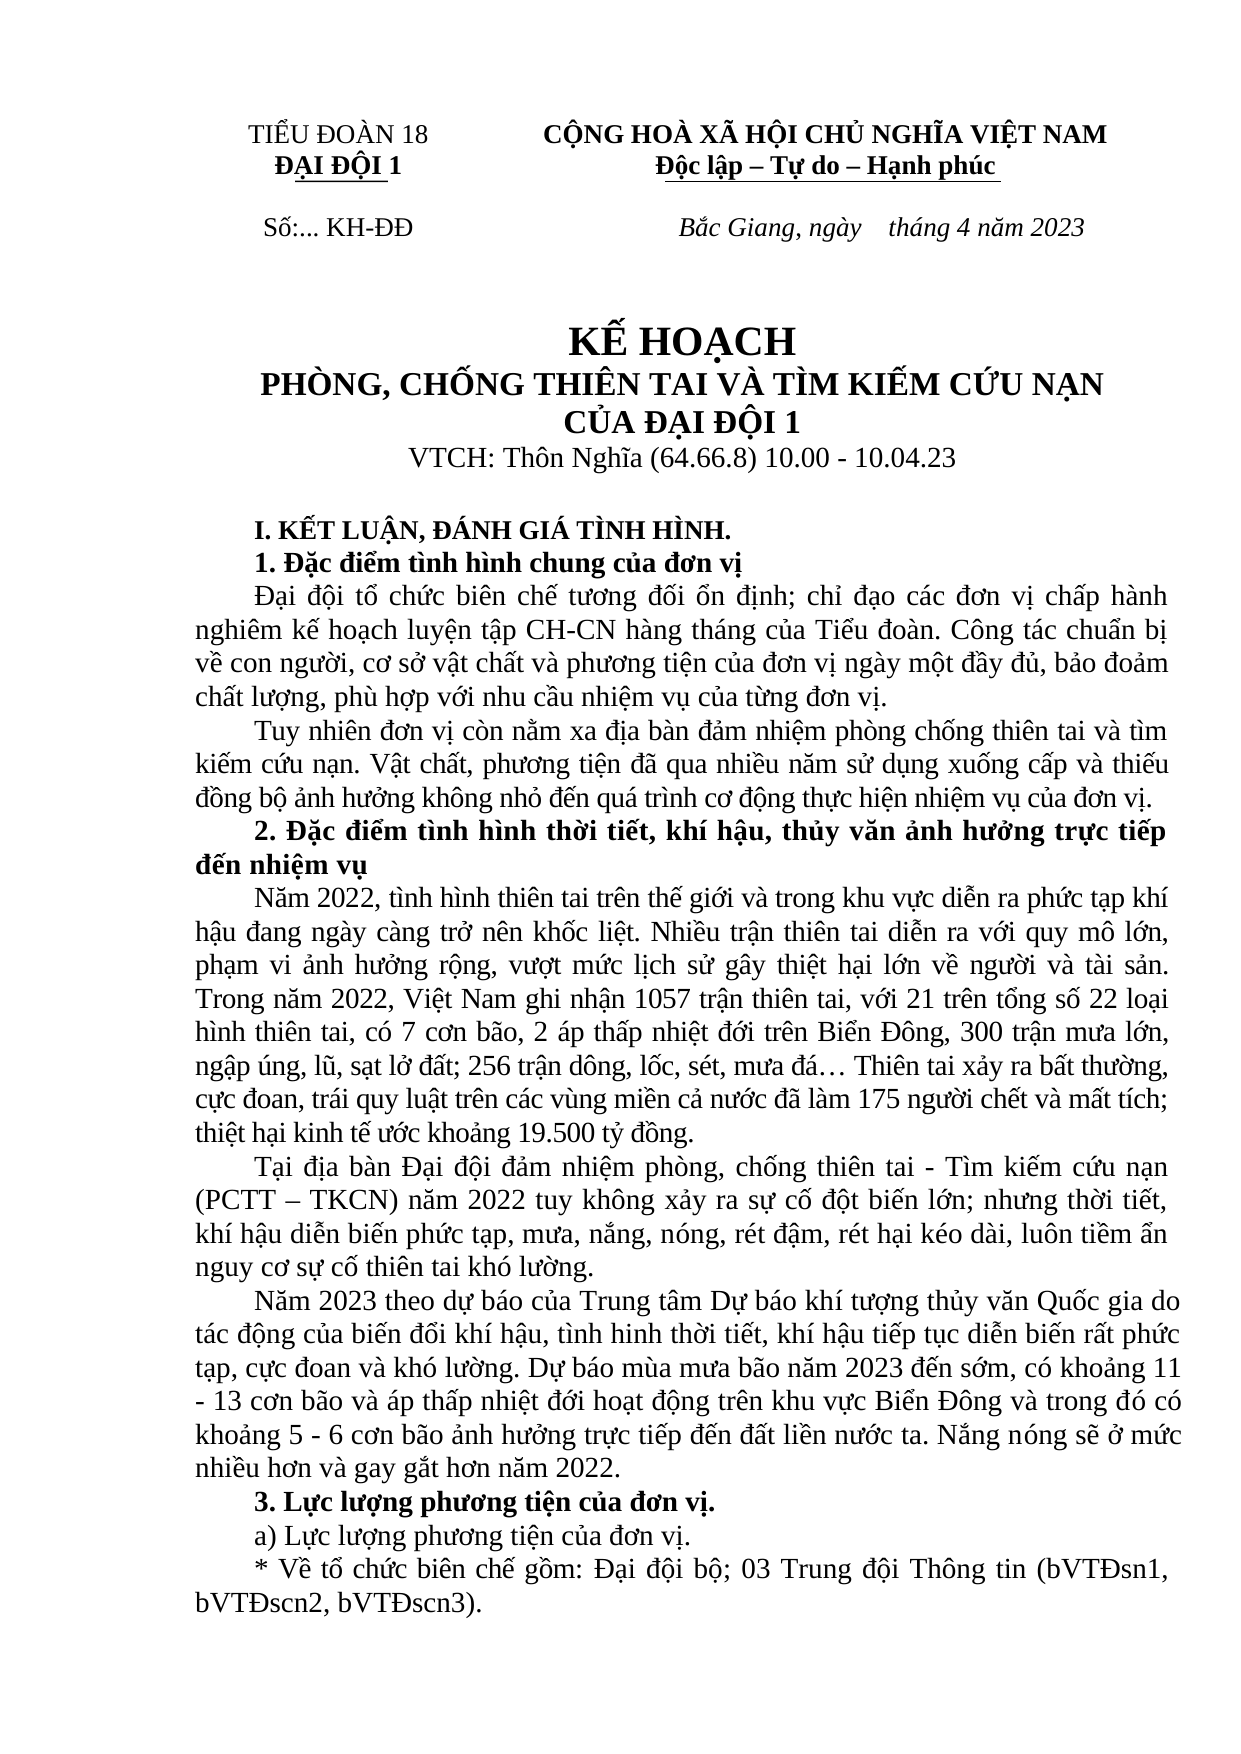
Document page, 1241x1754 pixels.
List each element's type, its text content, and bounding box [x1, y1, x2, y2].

text VTCH: Thôn Nghĩa (64.66.8) 10.00 - 10.04.23 [195, 441, 1169, 474]
text Năm 2023 theo dự báo của Trung tâm Dự báo khí tượng thủy văn Quốc gia do tác động của biến đổi khí hậu, tình hinh thời tiết, khí hậu tiếp tục diễn biến rất phức tạp, cực đoan và khó lường. Dự báo mùa mưa bão năm 2023 đến sớm, có khoảng 11 - 13 cơn bão và áp thấp nhiệt đới hoạt động trên khu vực Biển Đông và trong đó có khoảng 5 - 6 cơn bão ảnh hưởng trực tiếp đến đất liền nước ta. Nắng nóng sẽ ở mức nhiều hơn và gay gắt hơn năm 2022. [195, 1283, 1182, 1484]
text 2. Đặc điểm tình hình thời tiết, khí hậu, thủy văn ảnh hưởng trực tiếp đến nhiệm vụ [195, 813, 1169, 880]
text 3. Lực lượng phương tiện của đơn vị. [195, 1484, 1169, 1518]
table_header CỘNG HOÀ XÃ HỘI CHỦ NGHĨA VIỆT NAM Độc lập – Tự do – Hạnh phúc Bắc Giang, ngày tháng 4 năm 2023 [481, 118, 1169, 243]
text Tại địa bàn Đại đội đảm nhiệm phòng, chống thiên tai - Tìm kiếm cứu nạn (PCTT – TKCN) năm 2022 tuy không xảy ra sự cố đột biến lớn; nhưng thời tiết, khí hậu diễn biến phức tạp, mưa, nắng, nóng, rét đậm, rét hại kéo dài, luôn tiềm ẩn nguy cơ sự cố thiên tai khó lường. [195, 1149, 1169, 1283]
text Năm 2022, tình hình thiên tai trên thế giới và trong khu vực diễn ra phức tạp khí hậu đang ngày càng trở nên khốc liệt. Nhiều trận thiên tai diễn ra với quy mô lớn, phạm vi ảnh hưởng rộng, vượt mức lịch sử gây thiệt hại lớn về người và tài sản. Trong năm 2022, Việt Nam ghi nhận 1057 trận thiên tai, với 21 trên tổng số 22 loại hình thiên tai, có 7 cơn bão, 2 áp thấp nhiệt đới trên Biển Đông, 300 trận mưa lớn, ngập úng, lũ, sạt lở đất; 256 trận dông, lốc, sét, mưa đá… Thiên tai xảy ra bất thường, cực đoan, trái quy luật trên các vùng miền cả nước đã làm 175 người chết và mất tích; thiệt hại kinh tế ước khoảng 19.500 tỷ đồng. [195, 880, 1169, 1149]
text I. KẾT LUẬN, ĐÁNH GIÁ TÌNH HÌNH. [195, 514, 1169, 545]
text Tuy nhiên đơn vị còn nằm xa địa bàn đảm nhiệm phòng chống thiên tai và tìm kiếm cứu nạn. Vật chất, phương tiện đã qua nhiều năm sử dụng xuống cấp và thiếu đồng bộ ảnh hưởng không nhỏ đến quá trình cơ động thực hiện nhiệm vụ của đơn vị. [195, 713, 1169, 813]
table_header TIỂU ĐOÀN 18 ĐẠI ĐỘI 1 Số:... KH-ĐĐ [195, 118, 481, 243]
text CỦA ĐẠI ĐỘI 1 [195, 402, 1169, 441]
text Đại đội tổ chức biên chế tương đối ổn định; chỉ đạo các đơn vị chấp hành nghiêm kế hoạch luyện tập CH-CN hàng tháng của Tiểu đoàn. Công tác chuẩn bị về con người, cơ sở vật chất và phương tiện của đơn vị ngày một đầy đủ, bảo đoảm chất lượng, phù hợp với nhu cầu nhiệm vụ của từng đơn vị. [195, 578, 1169, 713]
text KẾ HOẠCH [195, 316, 1169, 364]
text PHÒNG, CHỐNG THIÊN TAI VÀ TÌM KIẾM CỨU NẠN [195, 364, 1169, 402]
text 1. Đặc điểm tình hình chung của đơn vị [195, 545, 1169, 578]
text * Về tổ chức biên chế gồm: Đại đội bộ; 03 Trung đội Thông tin (bVTĐsn1, bVTĐscn2, bVTĐscn3). [195, 1551, 1169, 1618]
text a) Lực lượng phương tiện của đơn vị. [195, 1518, 1169, 1551]
